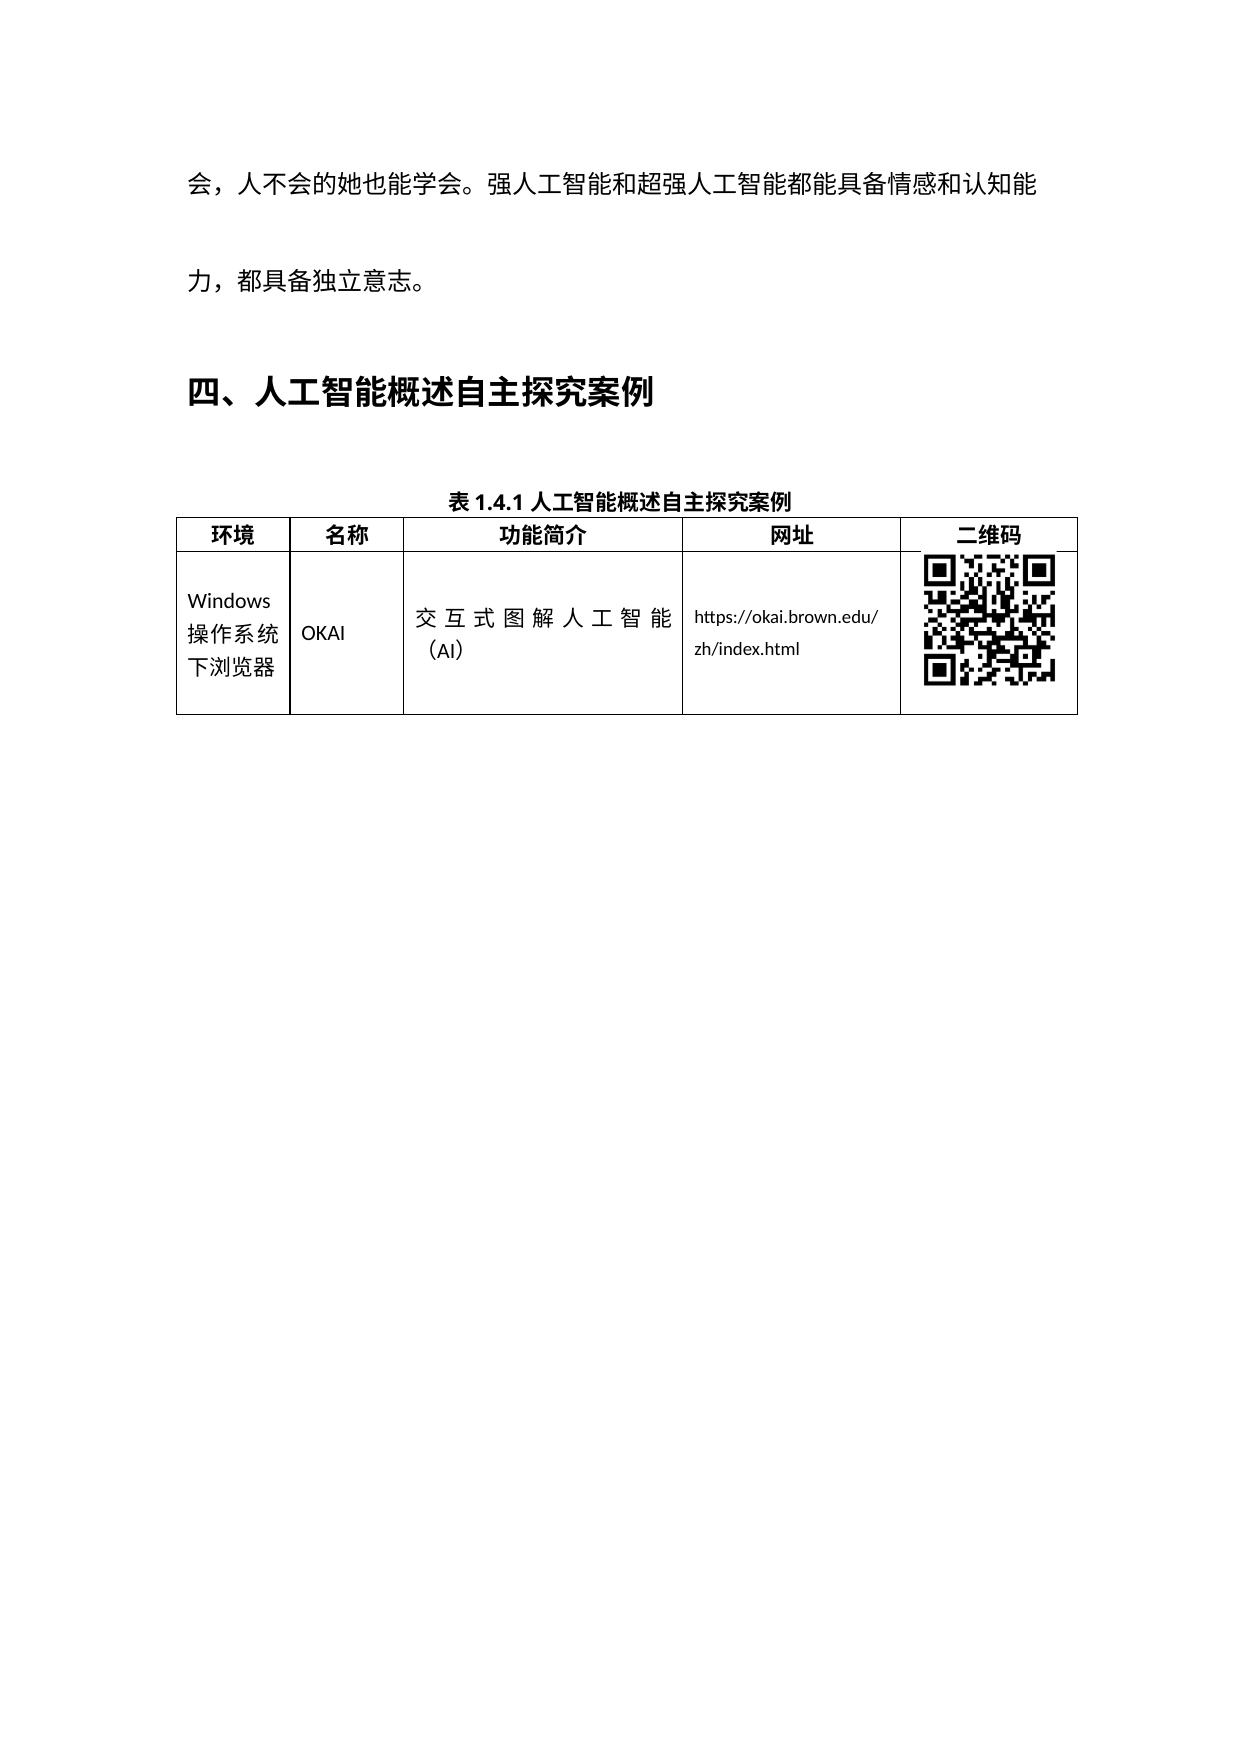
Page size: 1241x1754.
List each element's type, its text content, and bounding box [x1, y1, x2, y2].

table_cell OKAI [291, 552, 403, 714]
table_header 网址 [683, 518, 900, 551]
table_header 二维码 [901, 518, 1077, 551]
table_cell 交互式图解人工智能（AI） [404, 552, 682, 714]
picture [921, 551, 1057, 689]
subtitle 人工智能概述自主探究案例 [187, 358, 1053, 423]
table_cell https://okai.brown.edu/zh/index.html [683, 552, 900, 714]
text 表1.4.1 人工智能概述自主探究案例 [187, 484, 1053, 517]
table_cell Windows操作系统下浏览器 [177, 552, 289, 714]
table_cell [901, 552, 1077, 714]
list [187, 150, 1053, 312]
table_header 名称 [291, 518, 403, 551]
table_header 功能简介 [404, 518, 682, 551]
table_header 环境 [177, 518, 289, 551]
